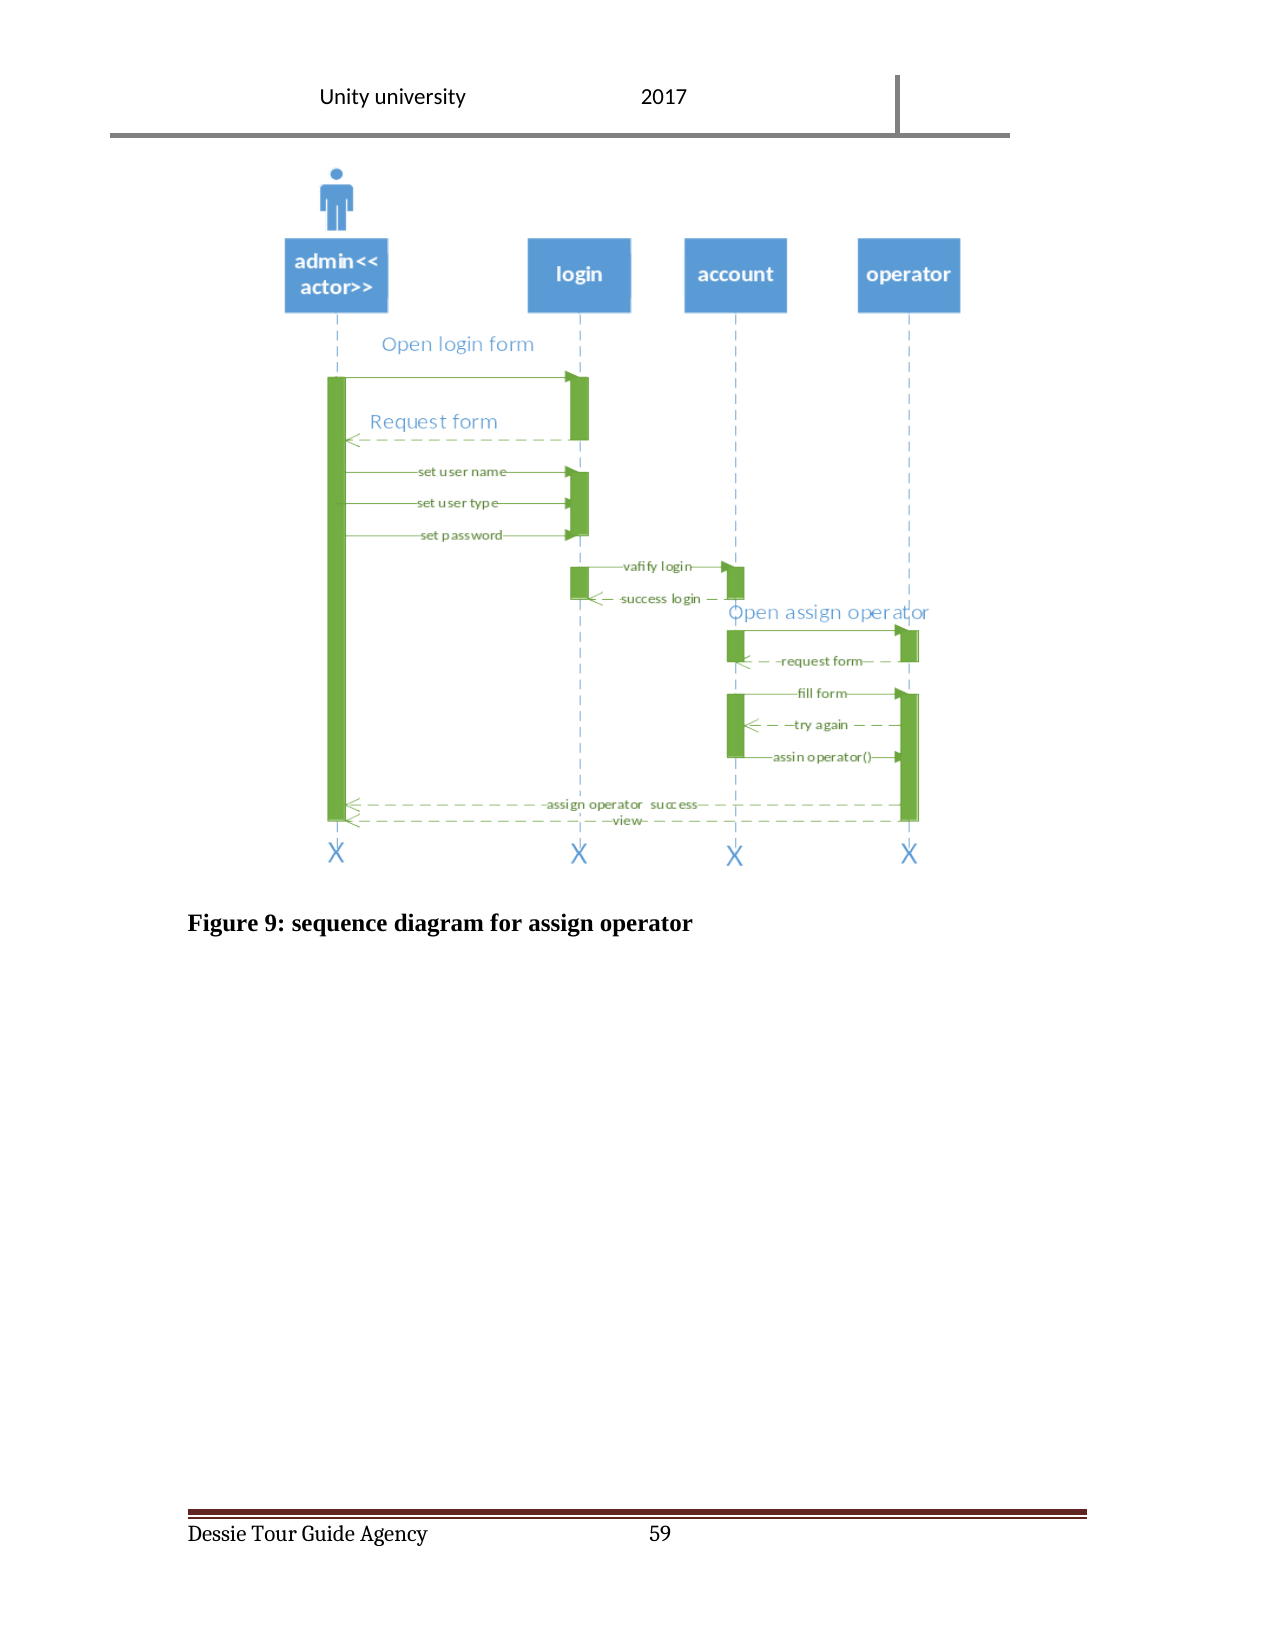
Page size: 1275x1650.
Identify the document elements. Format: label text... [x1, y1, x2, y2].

text Figure 9: sequence diagram for assign operator [187, 166, 1087, 937]
